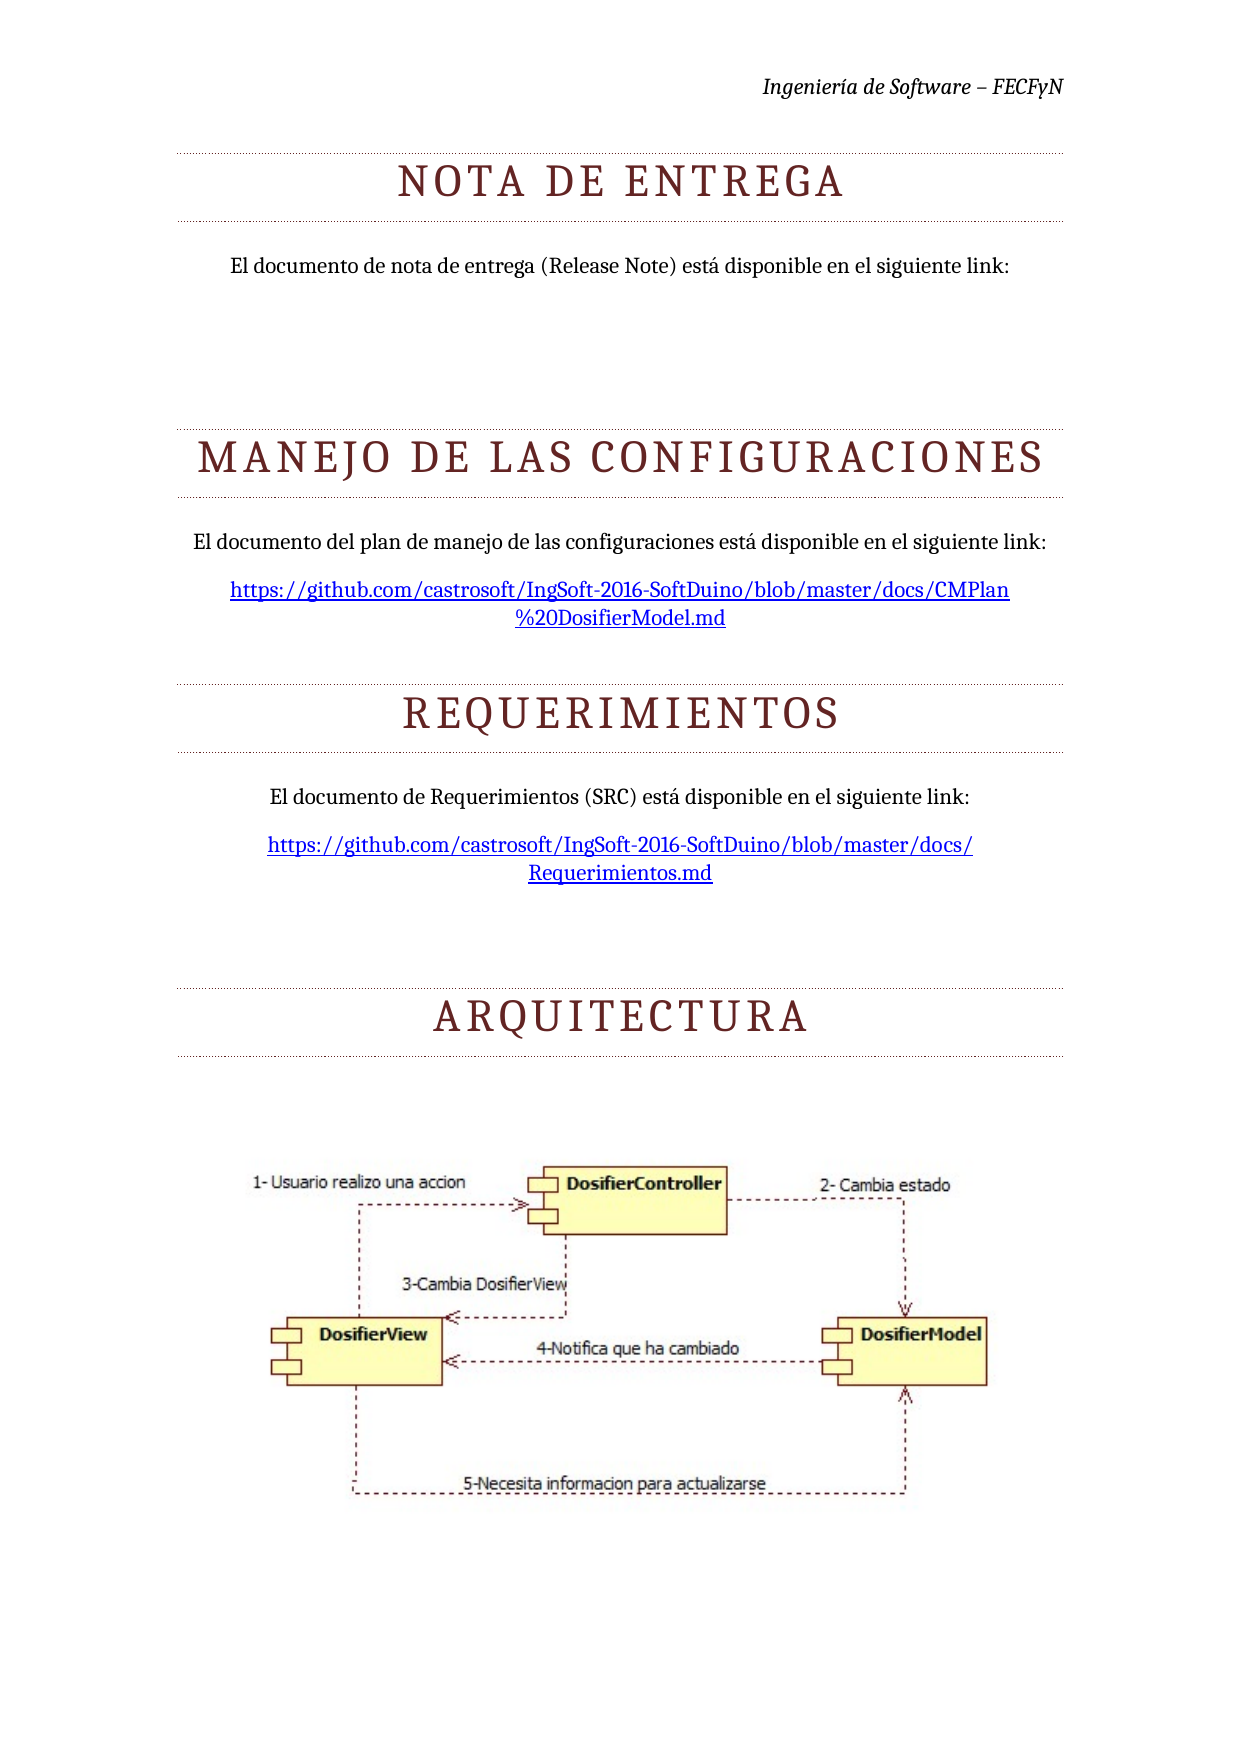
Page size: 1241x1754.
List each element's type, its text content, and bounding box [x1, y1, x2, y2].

title NOTA DE ENTREGA [177, 153, 1063, 221]
title REQUERIMIENTOS [177, 684, 1063, 753]
text El documento de nota de entrega (Release Note) está disponible en el siguiente link: [177, 252, 1063, 279]
title ARQUITECTURA [177, 988, 1063, 1056]
text https://github.com/castrosoft/IngSoft-2016-SoftDuino/blob/master/docs/CMPlan%20DosifierModel.md [177, 577, 1063, 631]
text El documento de Requerimientos (SRC) está disponible en el siguiente link: [177, 784, 1063, 810]
text https://github.com/castrosoft/IngSoft-2016-SoftDuino/blob/master/docs/Requerimientos.md [177, 832, 1063, 886]
picture [221, 1136, 1019, 1526]
text El documento del plan de manejo de las configuraciones está disponible en el siguiente link: [177, 528, 1063, 555]
title MANEJO DE LAS CONFIGURACIONES [177, 429, 1063, 497]
